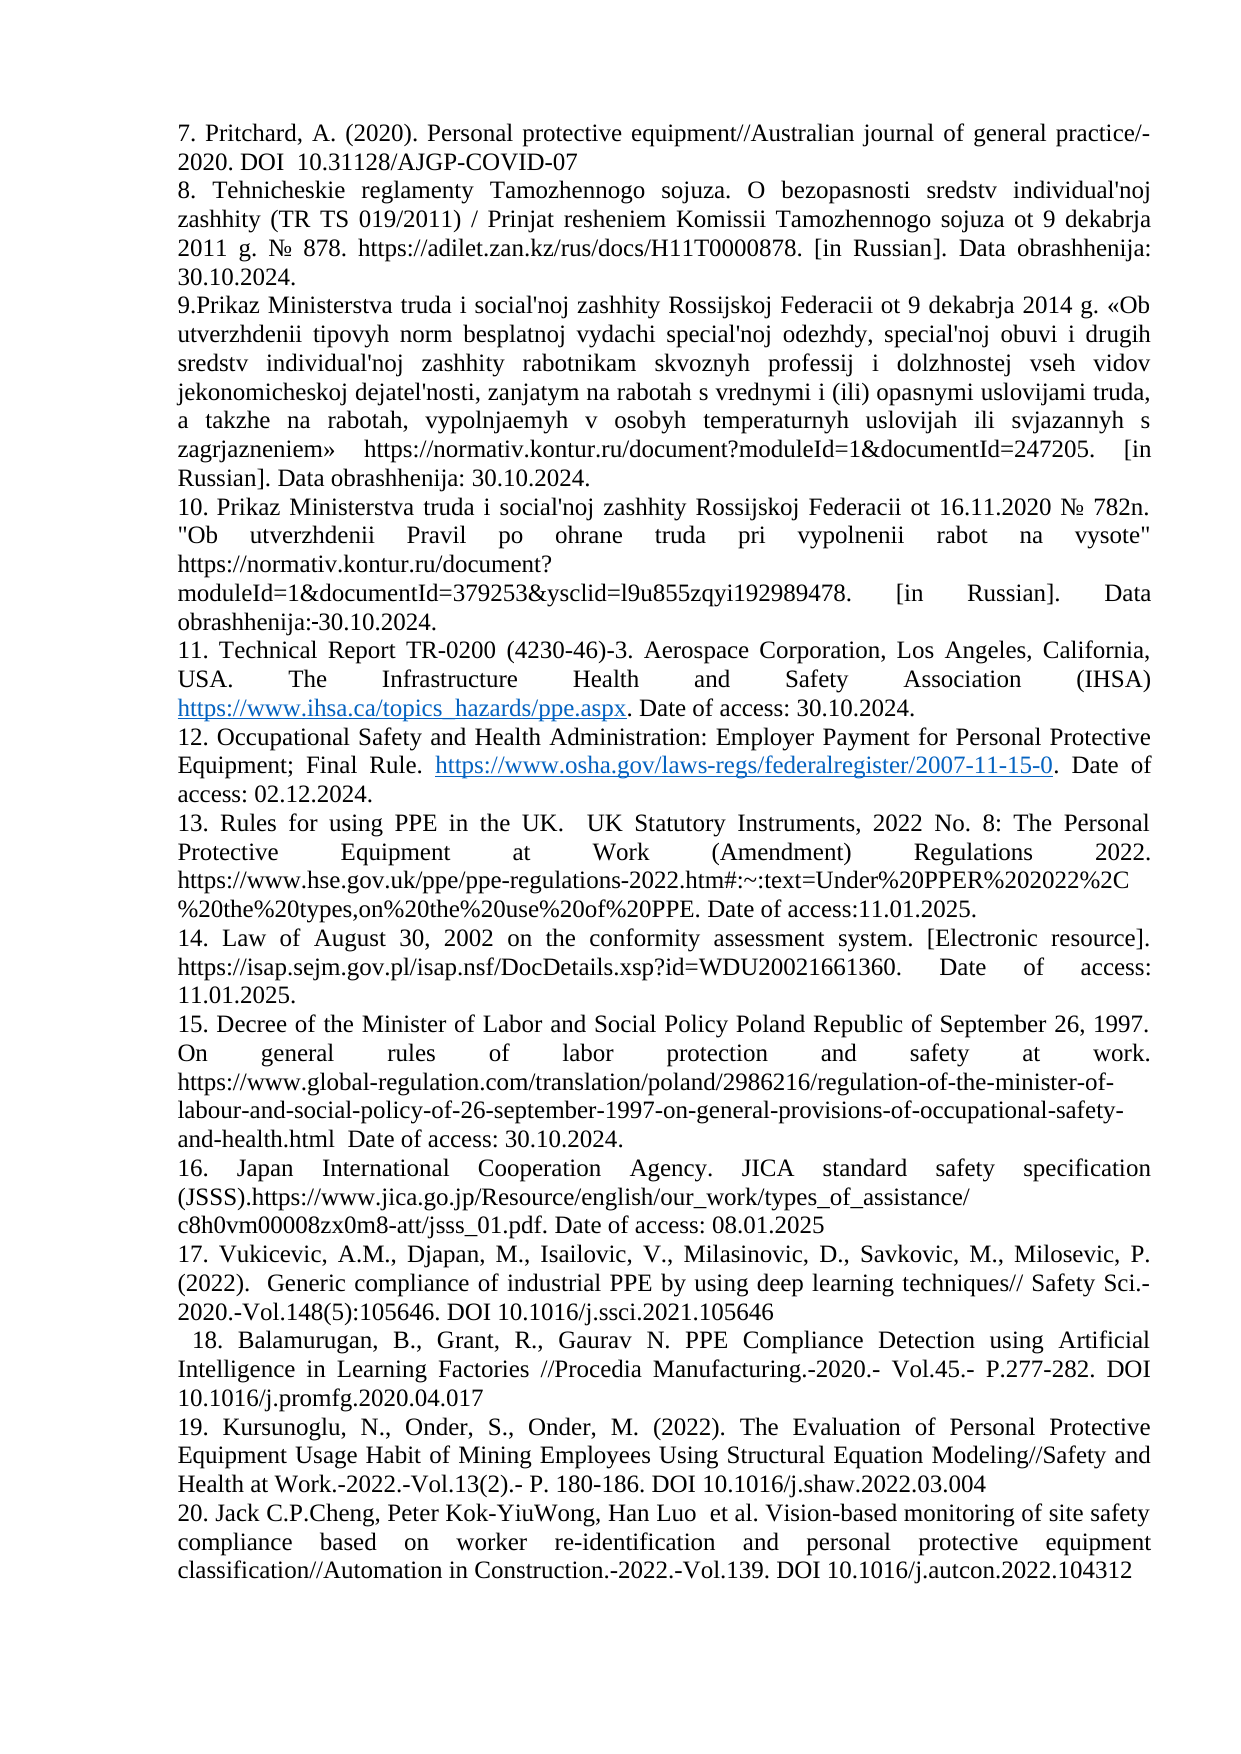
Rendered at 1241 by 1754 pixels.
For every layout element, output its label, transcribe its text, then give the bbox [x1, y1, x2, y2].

text 19. Kursunoglu, N., Onder, S., Onder, M. (2022). The Evaluation of Personal Protective Equipment Usage Habit of Mining Employees Using Structural Equation Modeling//Safety and Health at Work.-2022.-Vol.13(2).- P. 180-186. DOI 10.1016/j.shaw.2022.03.004 [177, 1412, 1152, 1498]
text 18. Balamurugan, B., Grant, R., Gaurav N. PPE Compliance Detection using Artificial Intelligence in Learning Factories //Procedia Manufacturing.-2020.- Vol.45.- P.277-282. DOI 10.1016/j.promfg.2020.04.017 [177, 1326, 1152, 1412]
text 8. Tehnicheskie reglamenty Tamozhennogo sojuza. O bezopasnosti sredstv individual'noj zashhity (TR TS 019/2011) / Prinjat resheniem Komissii Tamozhennogo sojuza ot 9 dekabrja 2011 g. № 878. https://adilet.zan.kz/rus/docs/H11T0000878. [in Russian]. Data obrashhenija: 30.10.2024. [177, 176, 1152, 291]
text 14. Law of August 30, 2002 on the conformity assessment system. [Electronic resource]. https://isap.sejm.gov.pl/isap.nsf/DocDetails.xsp?id=WDU20021661360. Date of access: 11.01.2025. [177, 923, 1152, 1009]
text 17. Vukicevic, A.M., Djapan, M., Isailovic, V., Milasinovic, D., Savkovic, M., Milosevic, P. (2022). Generic compliance of industrial PPE by using deep learning techniques// Safety Sci.- 2020.-Vol.148(5):105646. DOI 10.1016/j.ssci.2021.105646 [177, 1239, 1152, 1326]
text 7. Pritchard, A. (2020). Personal protective equipment//Australian journal of general practice/-2020. DOI 10.31128/AJGP-COVID-07 [177, 118, 1152, 176]
text 20. Jack C.P.Cheng, Peter Kok-YiuWong, Han Luo et al. Vision-based monitoring of site safety compliance based on worker re-identification and personal protective equipment classification//Automation in Construction.-2022.-Vol.139. DOI 10.1016/j.autcon.2022.104312 [177, 1498, 1152, 1584]
text 9.Prikaz Ministerstva truda i social'noj zashhity Rossijskoj Federacii ot 9 dekabrja 2014 g. «Ob utverzhdenii tipovyh norm besplatnoj vydachi special'noj odezhdy, special'noj obuvi i drugih sredstv individual'noj zashhity rabotnikam skvoznyh professij i dolzhnostej vseh vidov jekonomicheskoj dejatel'nosti, zanjatym na rabotah s vrednymi i (ili) opasnymi uslovijami truda, a takzhe na rabotah, vypolnjaemyh v osobyh temperaturnyh uslovijah ili svjazannyh s zagrjazneniem» https://normativ.kontur.ru/document?moduleId=1&documentId=247205. [in Russian]. Data obrashhenija: 30.10.2024. [177, 291, 1152, 492]
text 11. Technical Report TR-0200 (4230-46)-3. Aerospace Corporation, Los Angeles, California, USA. The Infrastructure Health and Safety Association (IHSA) https://www.ihsa.ca/topics_hazards/ppe.aspx. Date of access: 30.10.2024. [177, 636, 1152, 722]
text 12. Occupational Safety and Health Administration: Employer Payment for Personal Protective Equipment; Final Rule. https://www.osha.gov/laws-regs/federalregister/2007-11-15-0. Date of access: 02.12.2024. [177, 722, 1152, 808]
text 15. Decree of the Minister of Labor and Social Policy Poland Republic of September 26, 1997. On general rules of labor protection and safety at work. https://www.global-regulation.com/translation/poland/2986216/regulation-of-the-minister-of-labour-and-social-policy-of-26-september-1997-on-general-provisions-of-occupational-safety-and-health.html Date of access: 30.10.2024. [177, 1009, 1152, 1153]
text 10. Prikaz Ministerstva truda i social'noj zashhity Rossijskoj Federacii ot 16.11.2020 № 782n. "Ob utverzhdenii Pravil po ohrane truda pri vypolnenii rabot na vysote" https://normativ.kontur.ru/document?moduleId=1&documentId=379253&ysclid=l9u855zqyi192989478. [in Russian]. Data obrashhenija: 30.10.2024. [177, 492, 1152, 636]
text 13. Rules for using PPE in the UK. UK Statutory Instruments, 2022 No. 8: The Personal Protective Equipment at Work (Amendment) Regulations 2022. https://www.hse.gov.uk/ppe/ppe-regulations-2022.htm#:~:text=Under%20PPER%202022%2C%20the%20types,on%20the%20use%20of%20PPE. Date of access:11.01.2025. [177, 808, 1152, 923]
text 16. Japan International Cooperation Agency. JICA standard safety specification (JSSS).https://www.jica.go.jp/Resource/english/our_work/types_of_assistance/c8h0vm00008zx0m8-att/jsss_01.pdf. Date of access: 08.01.2025 [177, 1153, 1152, 1239]
